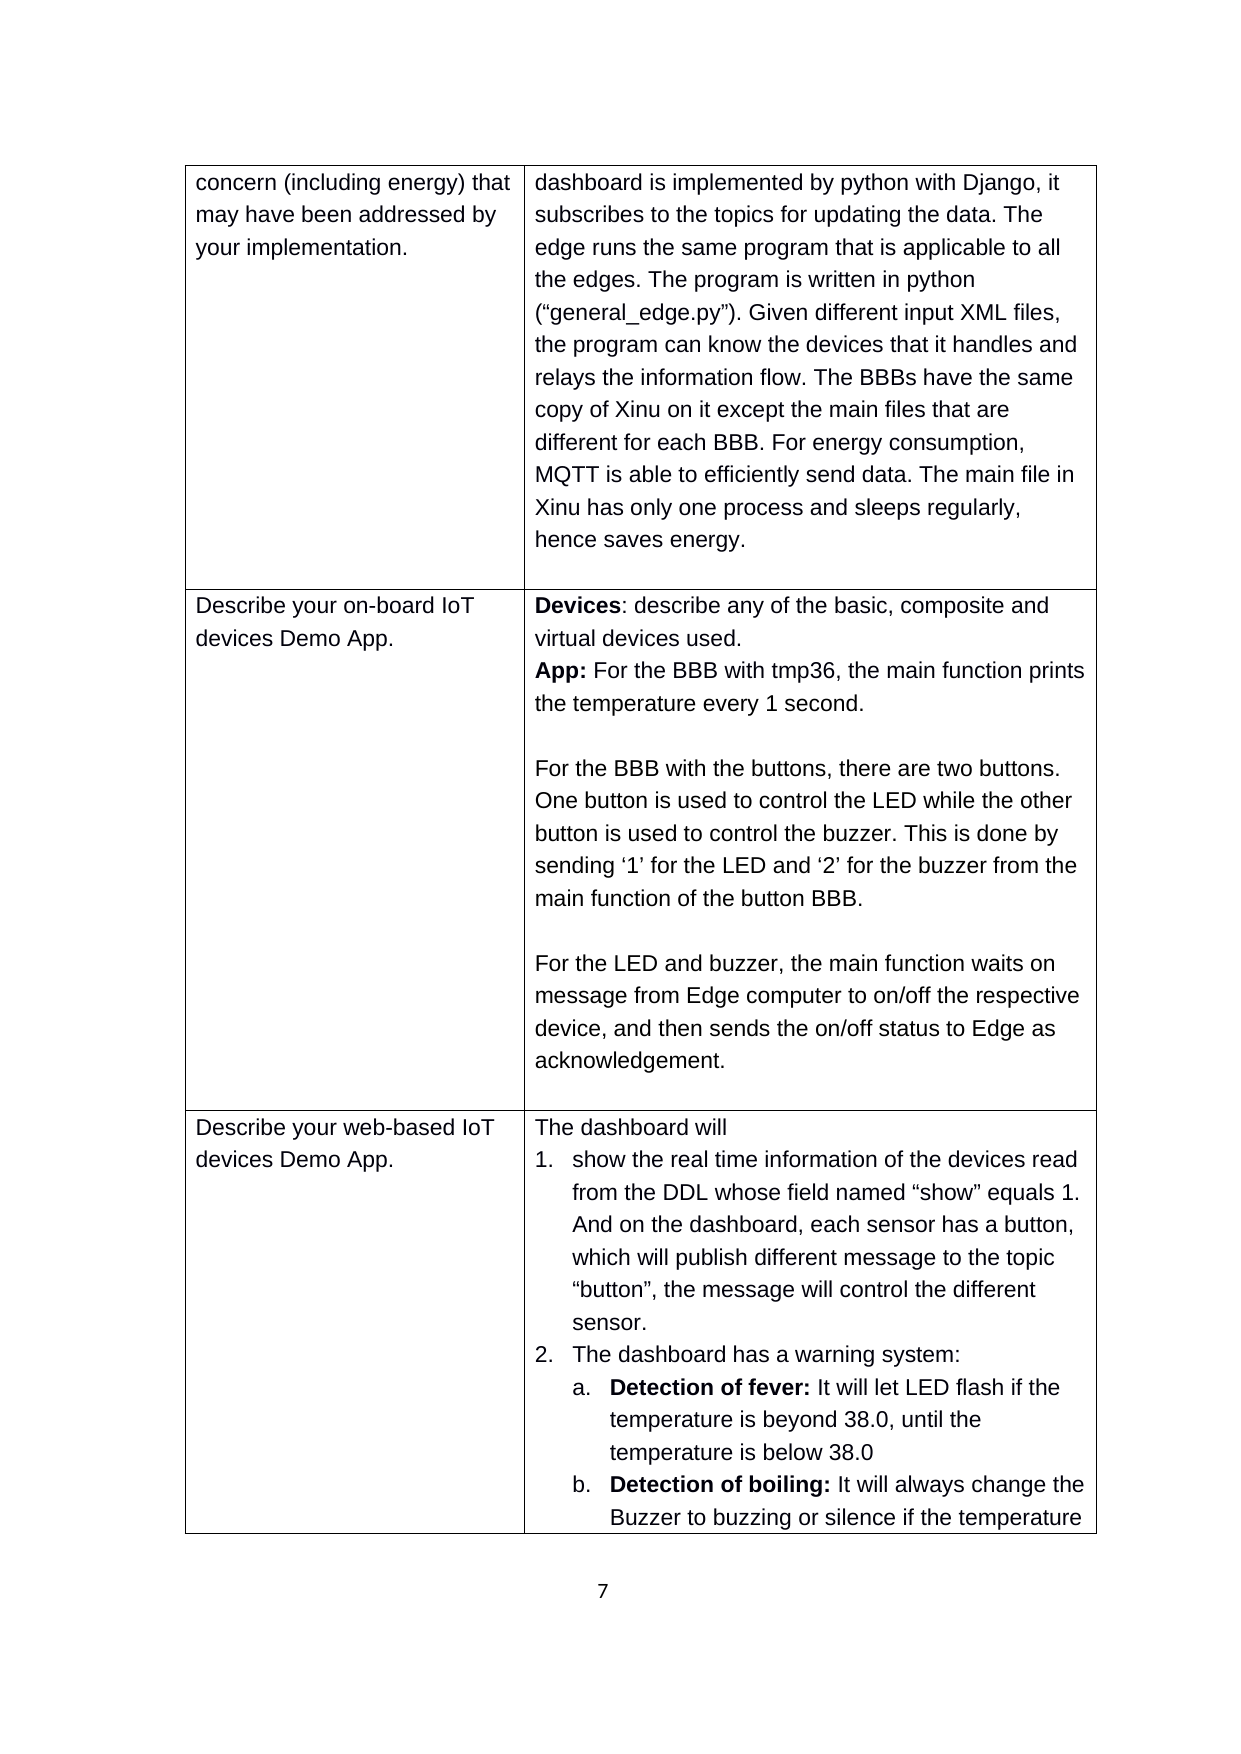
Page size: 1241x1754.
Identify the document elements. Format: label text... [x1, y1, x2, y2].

table_cell Devices: describe any of the basic, composite and virtual devices used. App: For the BBB with tmp36, the main function prints the temperature every 1 second. For the BBB with the buttons, there are two buttons. One button is used to control the LED while the other button is used to control the buzzer. This is done by sending ‘1’ for the LED and ‘2’ for the buzzer from the main function of the button BBB. For the LED and buzzer, the main function waits on message from Edge computer to on/off the respective device, and then sends the on/off status to Edge as acknowledgement. [525, 590, 1096, 1109]
table_cell Describe your on-board IoT devices Demo App. [186, 590, 524, 1109]
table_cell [525, 166, 1096, 588]
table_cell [186, 1111, 524, 1533]
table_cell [186, 166, 524, 588]
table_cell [525, 1111, 1096, 1533]
